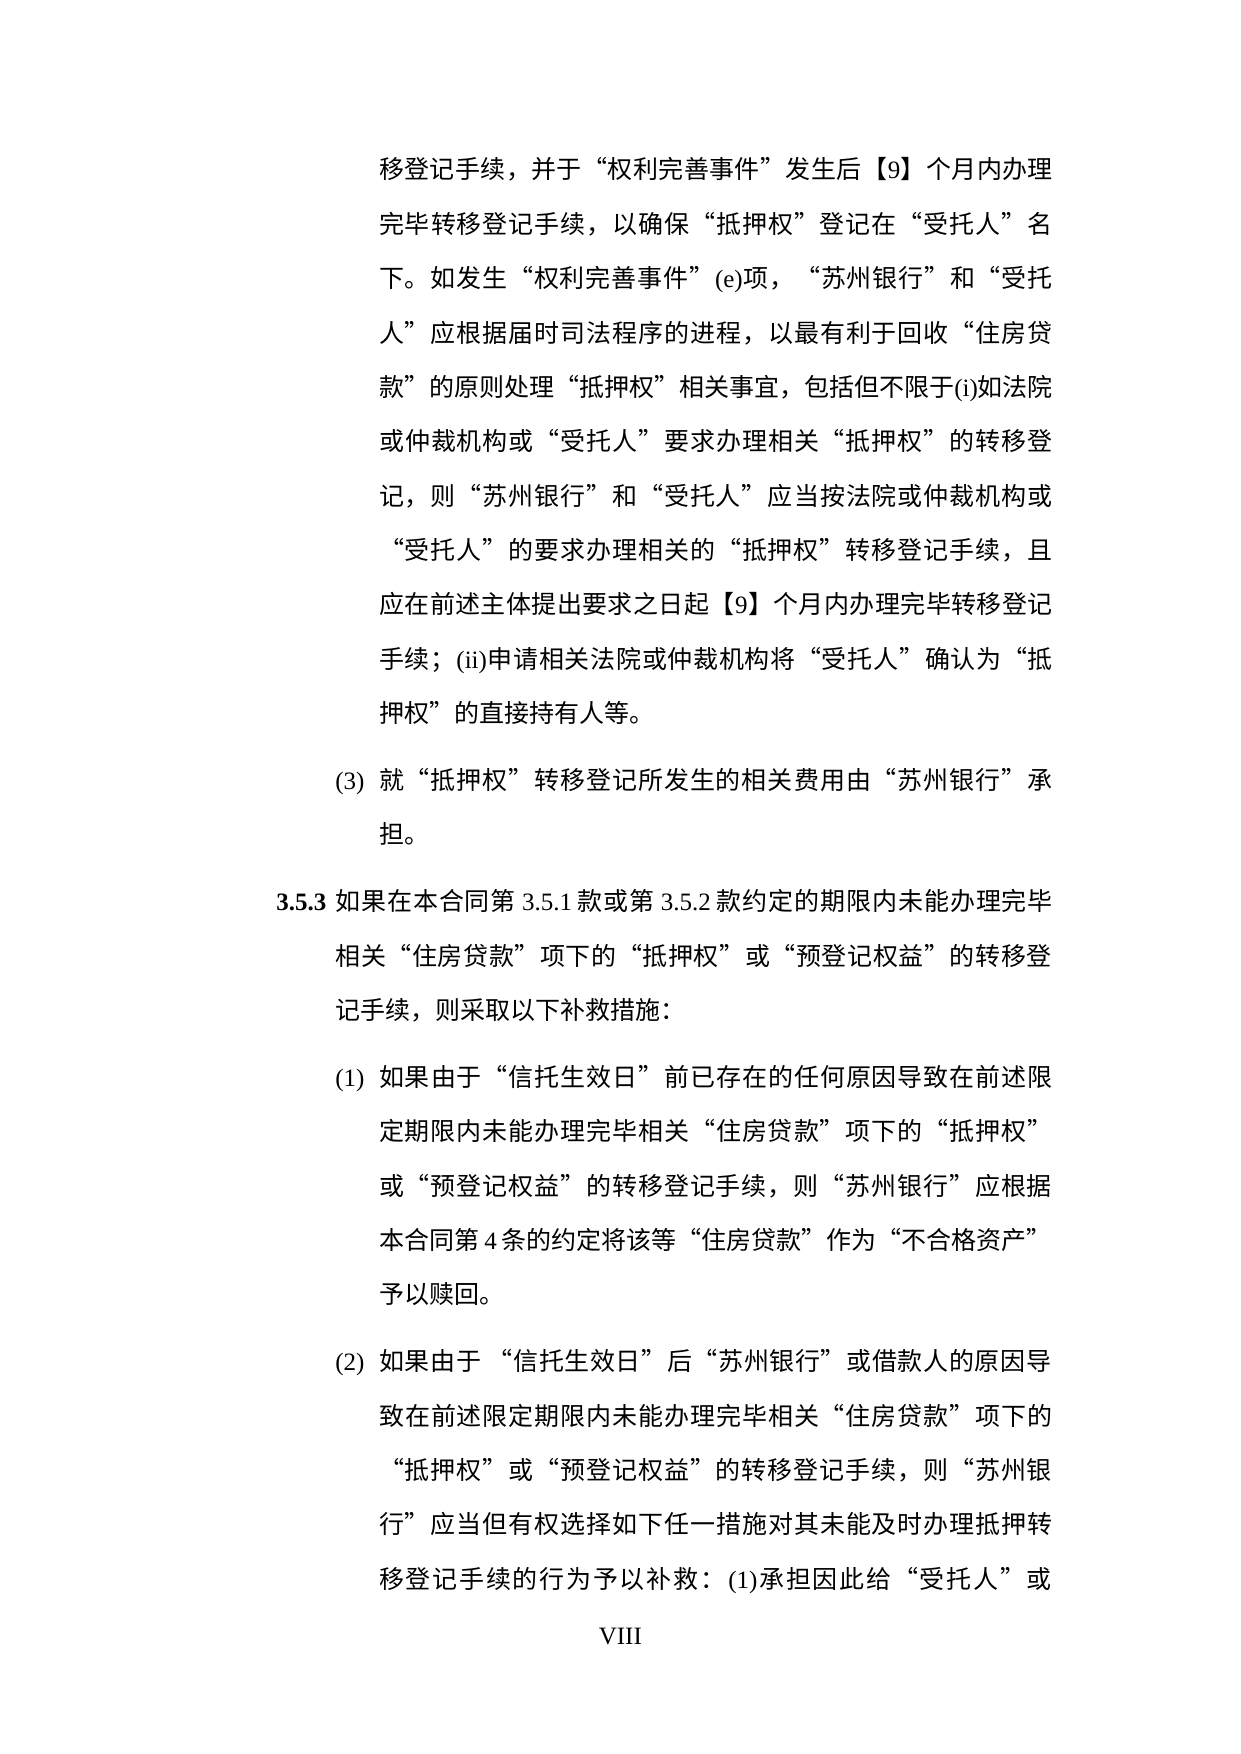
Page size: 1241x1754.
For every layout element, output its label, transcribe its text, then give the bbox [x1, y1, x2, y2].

list 就“抵押权”转移登记所发生的相关费用由“苏州银行”承担。 [335, 761, 1053, 851]
list 如果由于“信托生效日”前已存在的任何原因导致在前述限定期限内未能办理完毕相关“住房贷款”项下的“抵押权”或“预登记权益”的转移登记手续，则“苏州银行”应根据本合同第4条的约定将该等“住房贷款”作为“不合格资产”予以赎回。 [335, 1057, 1053, 1311]
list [335, 1342, 1053, 1596]
list 如果在本合同第3.5.1款或第3.5.2款约定的期限内未能办理完毕相关“住房贷款”项下的“抵押权”或“预登记权益”的转移登记手续，则采取以下补救措施： [276, 882, 1053, 1027]
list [335, 150, 1053, 730]
